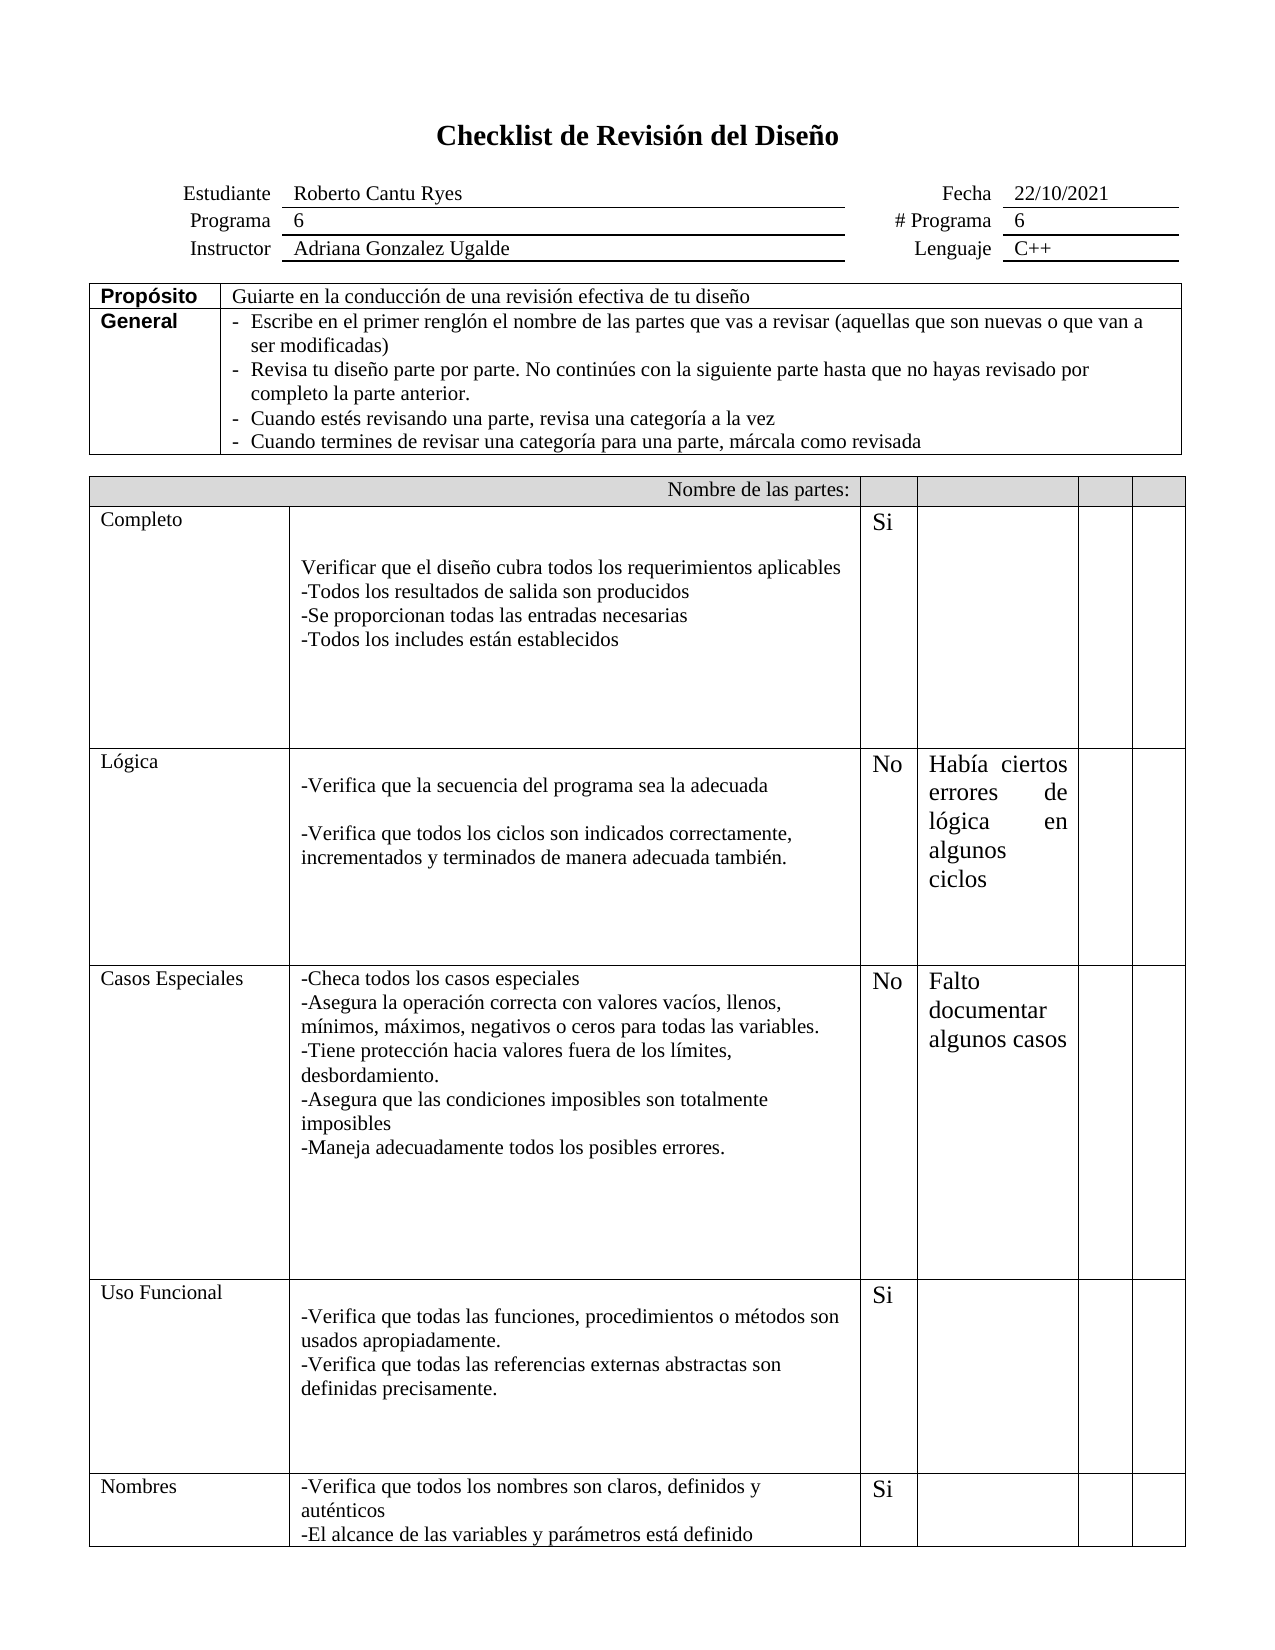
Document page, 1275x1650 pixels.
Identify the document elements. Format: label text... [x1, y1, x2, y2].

table_header Roberto Cantu Ryes [282, 180, 844, 206]
table_cell Si [861, 507, 917, 748]
table_cell [1079, 966, 1132, 1279]
table_cell # Programa [845, 206, 1003, 234]
table_cell Uso Funcional [90, 1280, 289, 1473]
text Checklist de Revisión del Diseño [89, 118, 1186, 152]
table_header [918, 477, 1078, 506]
table_cell [1133, 1280, 1185, 1473]
table_cell Escribe en el primer renglón el nombre de las partes que vas a revisar (aquellas que son nuevas o que van a ser modificadas) Revisa tu diseño parte por parte. No continúes con la siguiente parte hasta que no hayas revisado por completo la parte anterior. Cuando estés revisando una parte, revisa una categoría a la vez Cuando termines de revisar una categoría para una parte, márcala como revisada [221, 309, 1181, 453]
table_cell 6 [1003, 208, 1179, 234]
table_cell Casos Especiales [90, 966, 289, 1279]
table_header [861, 477, 917, 506]
table_header Estudiante [89, 180, 282, 206]
table_header Propósito [90, 284, 220, 308]
table_header [1133, 477, 1185, 506]
table_cell Nombres [90, 1474, 289, 1546]
table_cell [918, 1474, 1078, 1546]
table_cell Falto documentar algunos casos [918, 966, 1078, 1279]
table_cell [1133, 507, 1185, 748]
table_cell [290, 1474, 860, 1546]
table_cell Si [861, 1474, 917, 1546]
table_cell Lenguaje [845, 234, 1003, 260]
table_cell -Verifica que todas las funciones, procedimientos o métodos son usados apropiadamente. -Verifica que todas las referencias externas abstractas son definidas precisamente. [290, 1280, 860, 1473]
table_header Guiarte en la conducción de una revisión efectiva de tu diseño [221, 284, 1181, 308]
table_cell [918, 1280, 1078, 1473]
table_cell -Checa todos los casos especiales -Asegura la operación correcta con valores vacíos, llenos, mínimos, máximos, negativos o ceros para todas las variables. -Tiene protección hacia valores fuera de los límites, desbordamiento. -Asegura que las condiciones imposibles son totalmente imposibles -Maneja adecuadamente todos los posibles errores. [290, 966, 860, 1279]
table_cell Verificar que el diseño cubra todos los requerimientos aplicables -Todos los resultados de salida son producidos -Se proporcionan todas las entradas necesarias -Todos los includes están establecidos [290, 507, 860, 748]
table_cell Si [861, 1280, 917, 1473]
table_cell Programa [89, 206, 282, 234]
table_cell C++ [1003, 236, 1179, 260]
table_cell Había ciertos errores de lógica en algunos ciclos [918, 749, 1078, 965]
table_cell Lógica [90, 749, 289, 965]
table_cell 6 [282, 208, 844, 234]
table_cell [1079, 749, 1132, 965]
table_cell [918, 507, 1078, 748]
table_cell Completo [90, 507, 289, 748]
table_header [1079, 477, 1132, 506]
table_cell [1133, 749, 1185, 965]
table_cell Instructor [89, 234, 282, 260]
table_cell [1079, 1280, 1132, 1473]
table_cell General [90, 309, 220, 453]
table_cell [1133, 966, 1185, 1279]
table_header Fecha [845, 180, 1003, 206]
table_cell -Verifica que la secuencia del programa sea la adecuada -Verifica que todos los ciclos son indicados correctamente, incrementados y terminados de manera adecuada también. [290, 749, 860, 965]
table_cell No [861, 749, 917, 965]
table_header 22/10/2021 [1003, 180, 1179, 206]
table_cell [1079, 1474, 1132, 1546]
table_cell [1133, 1474, 1185, 1546]
table_cell No [861, 966, 917, 1279]
table_cell Adriana Gonzalez Ugalde [282, 236, 844, 260]
table_header Nombre de las partes: [90, 477, 860, 506]
table_cell [1079, 507, 1132, 748]
